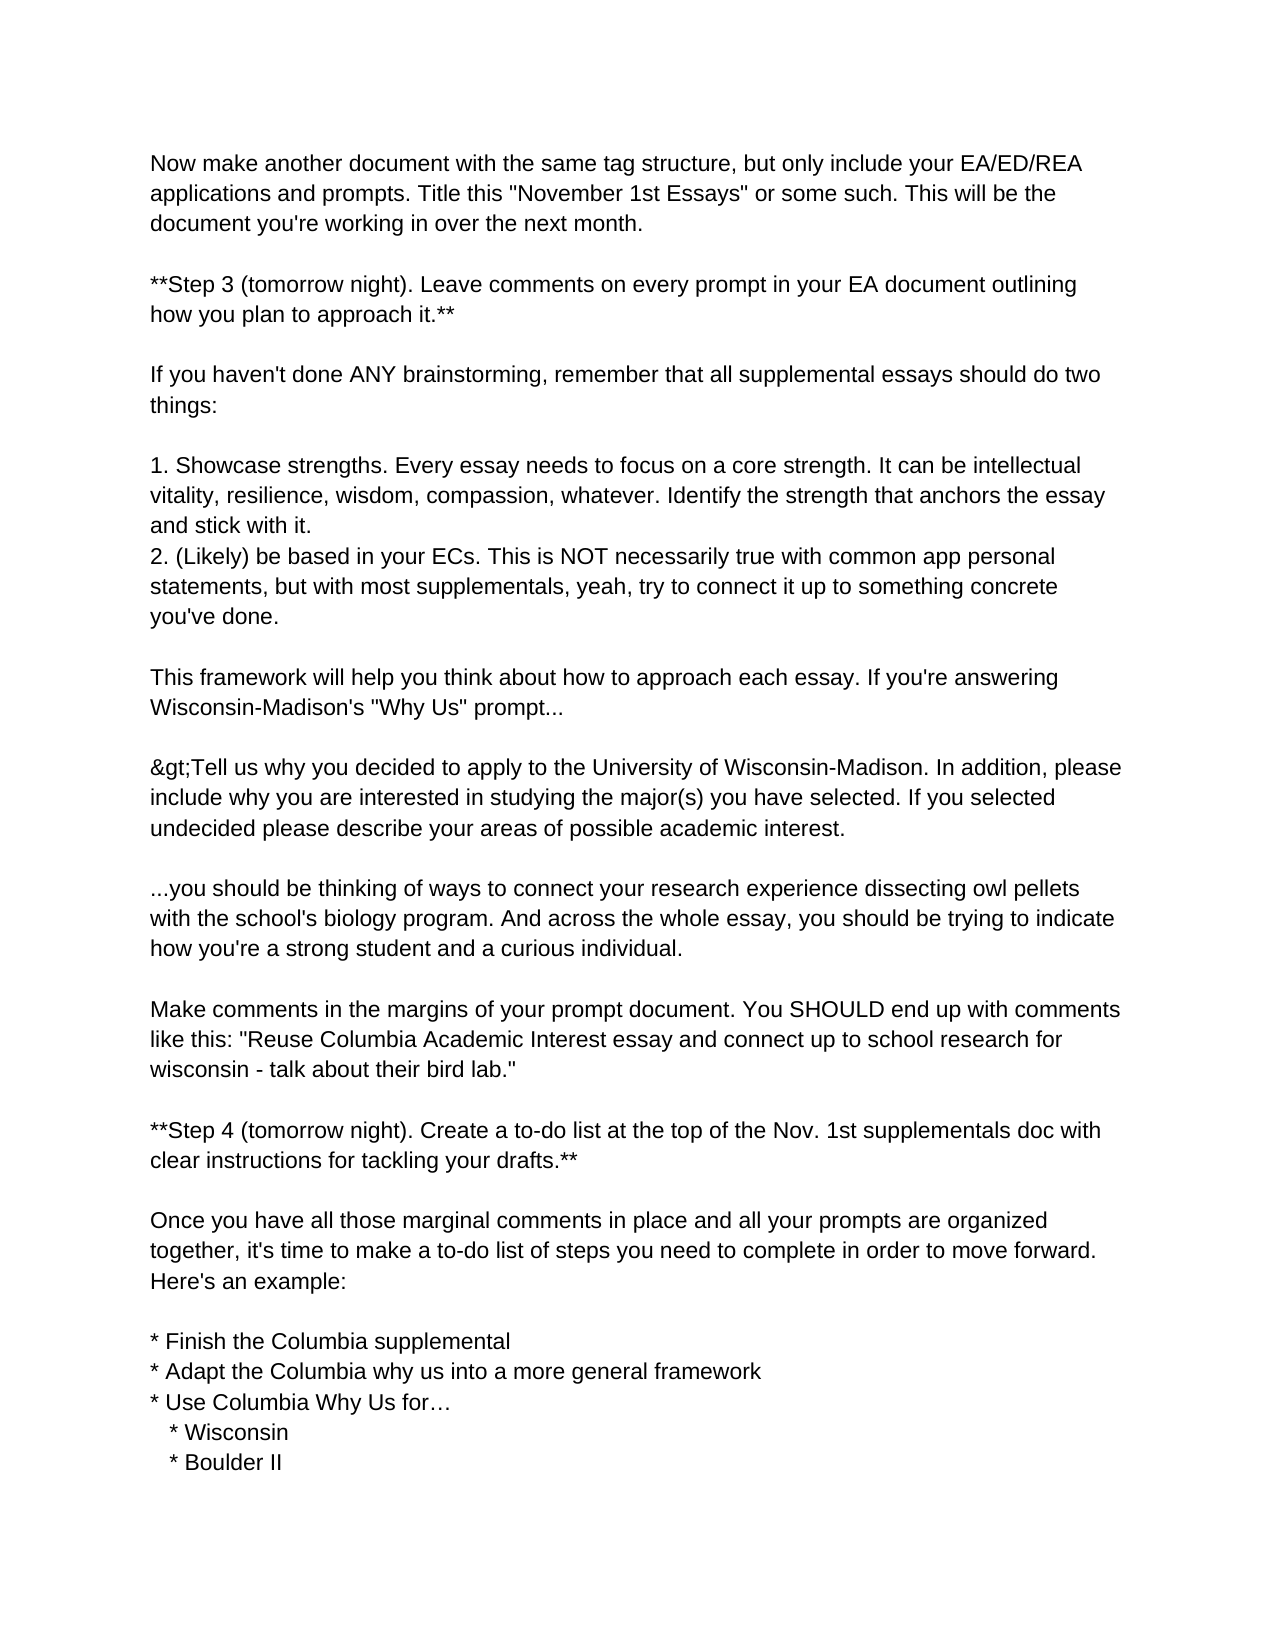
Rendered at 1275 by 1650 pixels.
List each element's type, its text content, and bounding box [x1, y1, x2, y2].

text Make comments in the margins of your prompt document. You SHOULD end up with comments like this: "Reuse Columbia Academic Interest essay and connect up to school research for wisconsin - talk about their bird lab." [150, 996, 1125, 1083]
text &gt;Tell us why you decided to apply to the University of Wisconsin-Madison. In addition, please include why you are interested in studying the major(s) you have selected. If you selected undecided please describe your areas of possible academic interest. [150, 754, 1125, 841]
text This framework will help you think about how to approach each essay. If you're answering Wisconsin-Madison's "Why Us" prompt... [150, 663, 1125, 720]
text **Step 4 (tomorrow night). Create a to-do list at the top of the Nov. 1st supplementals doc with clear instructions for tackling your drafts.** [150, 1117, 1125, 1173]
text 1. Showcase strengths. Every essay needs to focus on a core strength. It can be intellectual vitality, resilience, wisdom, compassion, whatever. Identify the strength that anchors the essay and stick with it. [150, 452, 1125, 539]
text If you haven't done ANY brainstorming, remember that all supplemental essays should do two things: [150, 361, 1125, 418]
text 2. (Likely) be based in your ECs. This is NOT necessarily true with common app personal statements, but with most supplementals, yeah, try to connect it up to something concrete you've done. [150, 543, 1125, 629]
text Now make another document with the same tag structure, but only include your EA/ED/REA applications and prompts. Title this "November 1st Essays" or some such. This will be the document you're working in over the next month. [150, 150, 1125, 237]
text * Use Columbia Why Us for… [150, 1388, 1125, 1415]
text ...you should be thinking of ways to connect your research experience dissecting owl pellets with the school's biology program. And across the whole essay, you should be trying to indicate how you're a strong student and a curious individual. [150, 875, 1125, 962]
text * Wisconsin [150, 1419, 1125, 1445]
text Once you have all those marginal comments in place and all your prompts are organized together, it's time to make a to-do list of steps you need to complete in order to move forward. Here's an example: [150, 1207, 1125, 1294]
text **Step 3 (tomorrow night). Leave comments on every prompt in your EA document outlining how you plan to approach it.** [150, 271, 1125, 327]
text * Finish the Columbia supplemental [150, 1328, 1125, 1354]
text * Adapt the Columbia why us into a more general framework [150, 1358, 1125, 1385]
text * Boulder II [150, 1449, 1125, 1475]
